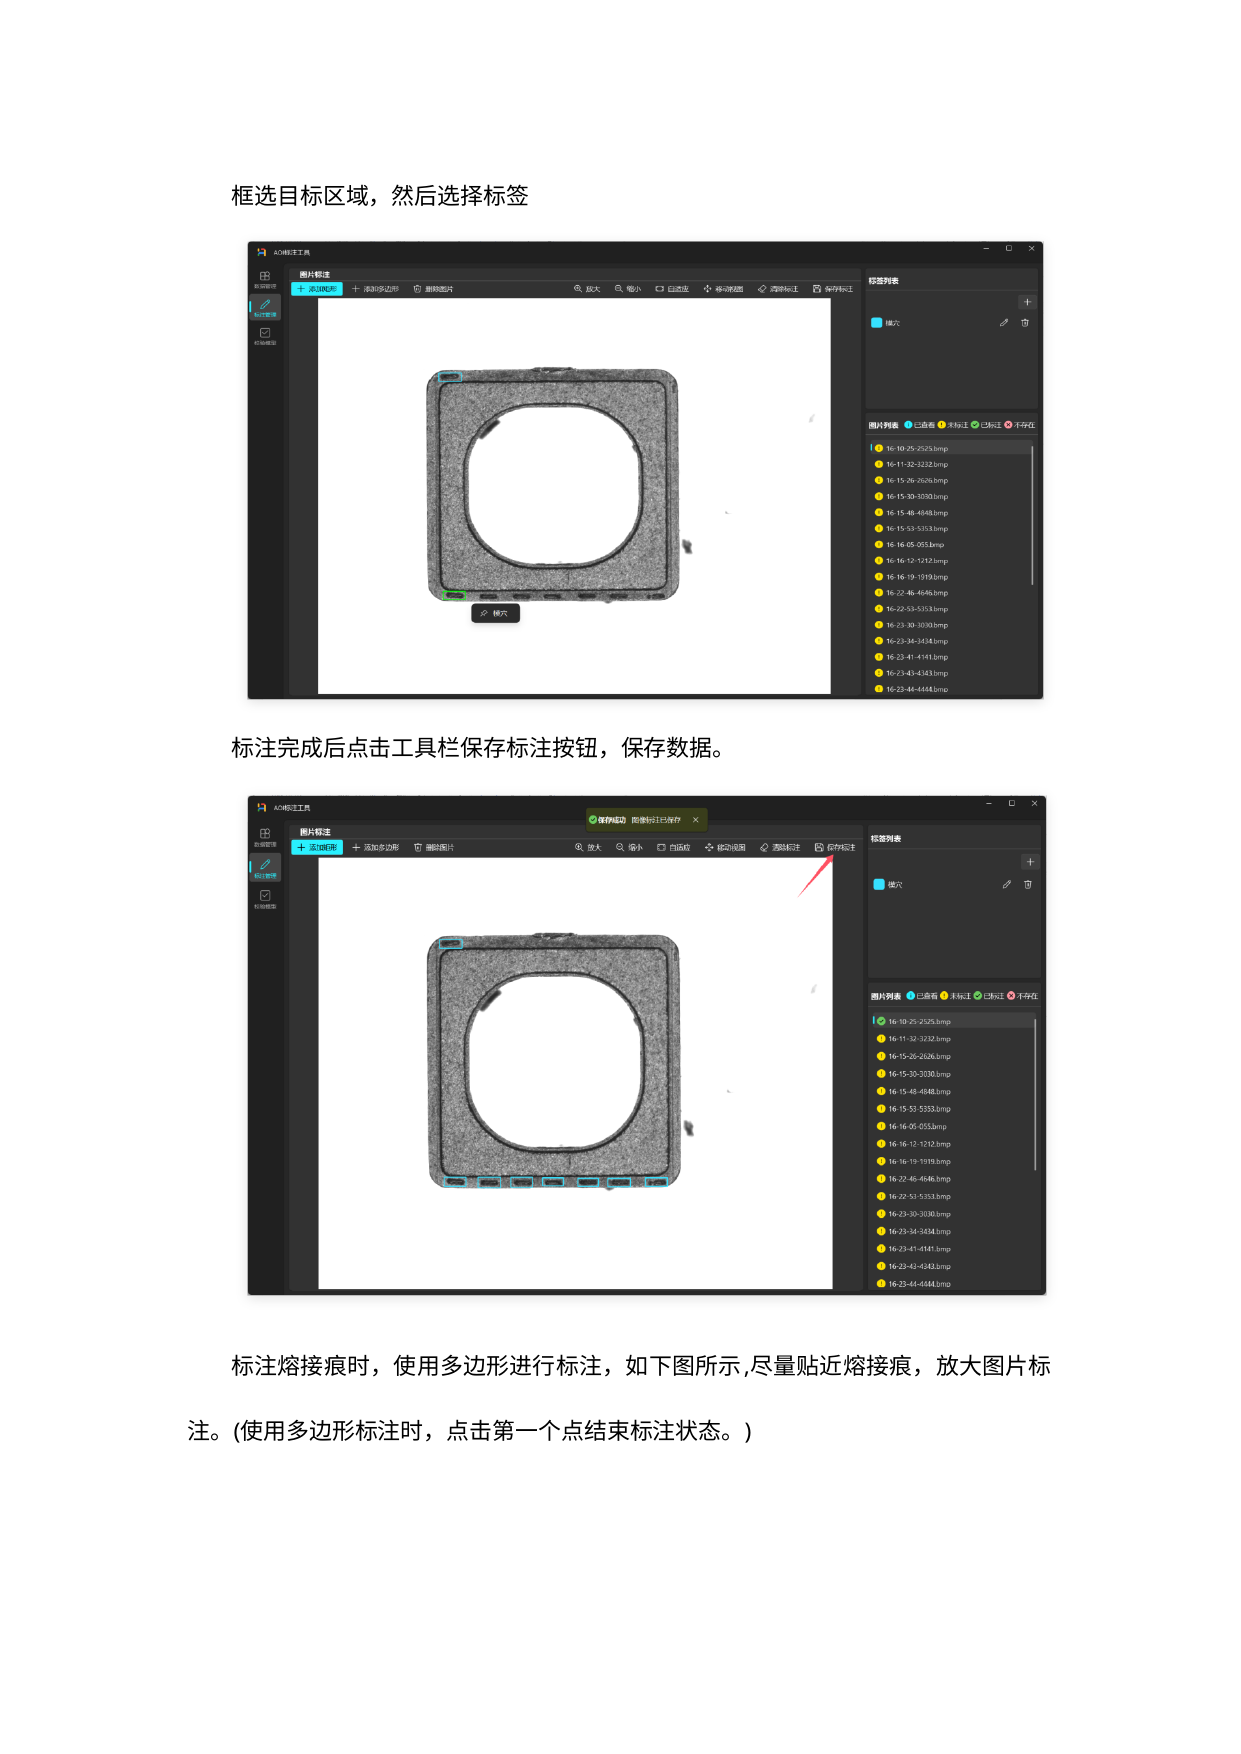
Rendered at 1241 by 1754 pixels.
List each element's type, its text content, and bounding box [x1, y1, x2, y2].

text 标注熔接痕时，使用多边形进行标注，如下图所示,尽量贴近熔接痕，放大图片标注。(使用多边形标注时，点击第一个点结束标注状态。) [187, 1332, 1053, 1462]
picture [231, 227, 1059, 714]
text 标注完成后点击工具栏保存标注按钮，保存数据。 [187, 714, 1053, 779]
text 框选目标区域，然后选择标签 [187, 162, 1053, 227]
picture [231, 779, 1062, 1311]
